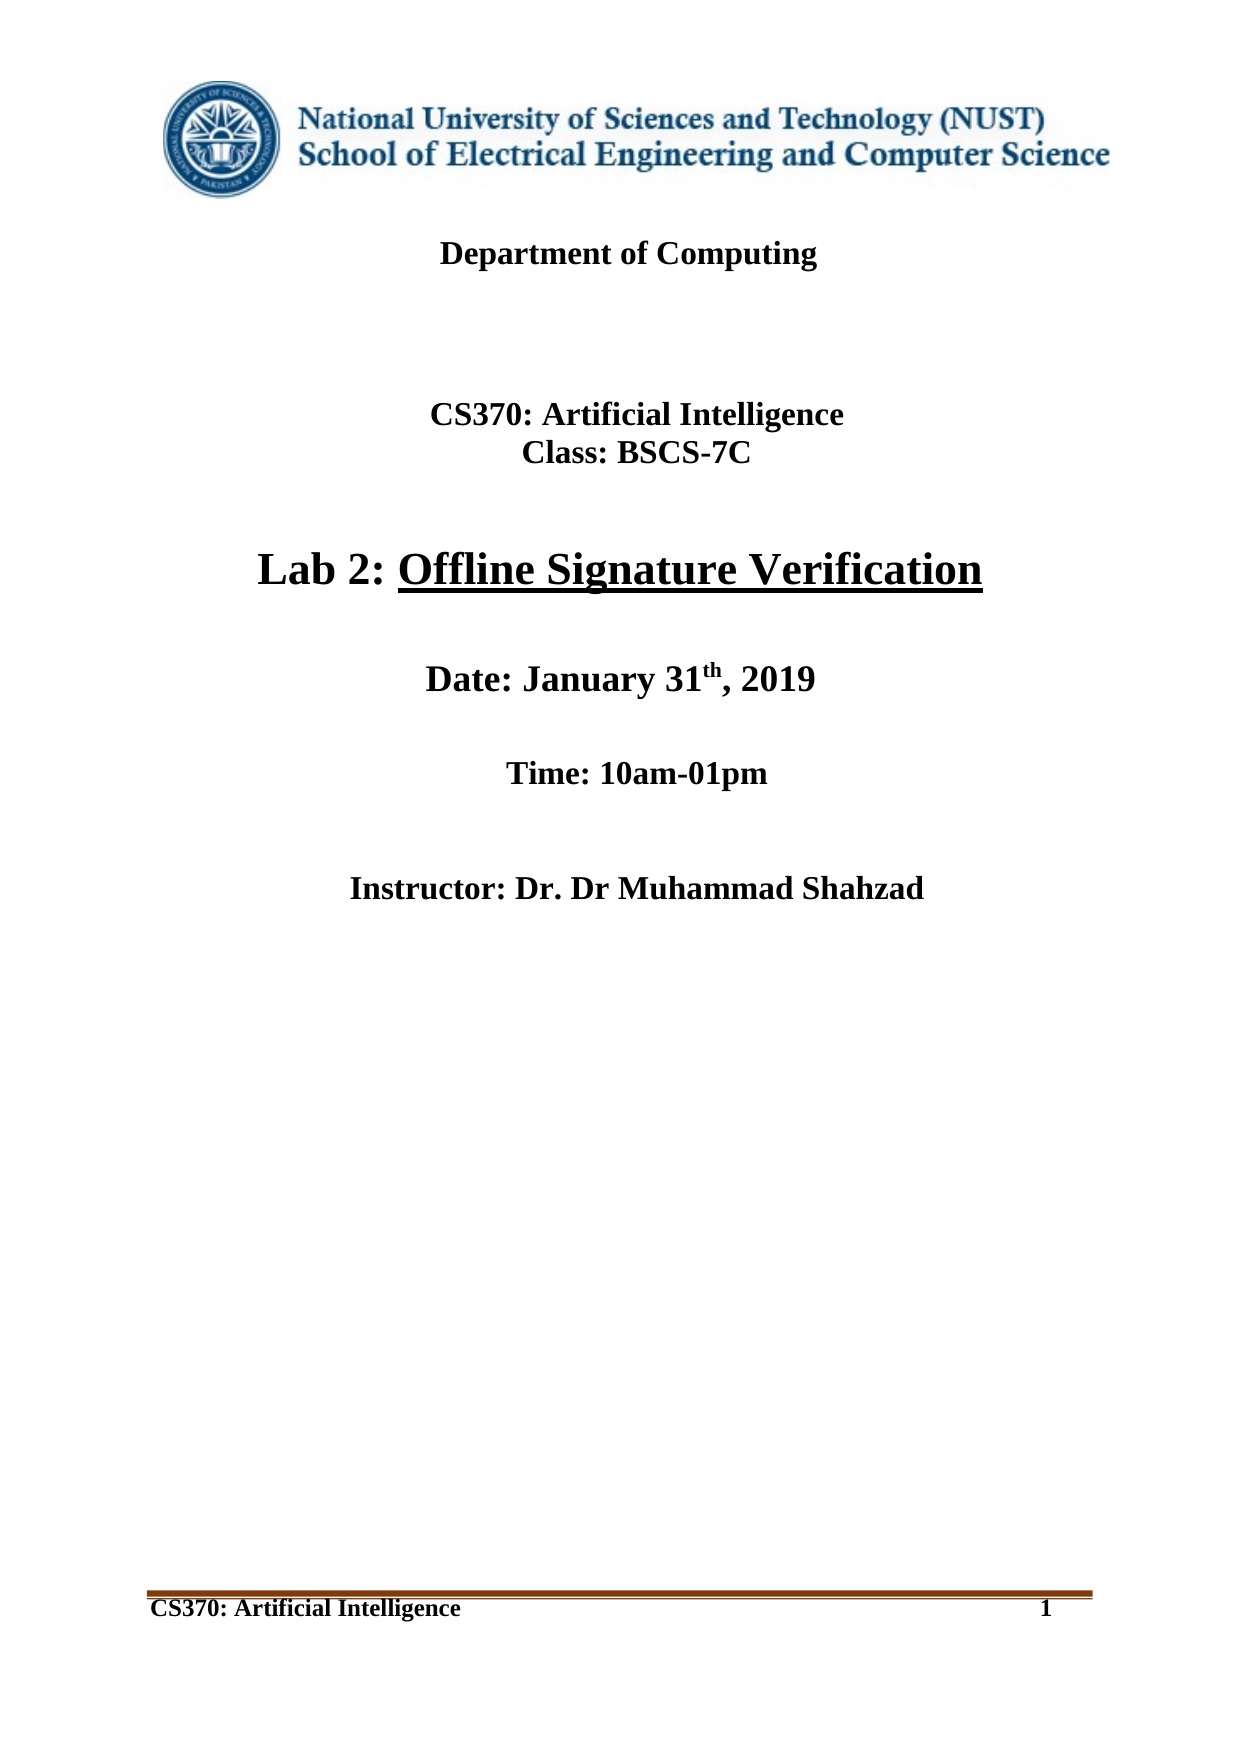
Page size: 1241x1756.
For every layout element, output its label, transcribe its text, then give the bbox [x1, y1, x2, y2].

text Date: January 31th, 2019 [254, 657, 986, 700]
subtitle Time: 10am-01pm [150, 753, 1123, 792]
subtitle Class: BSCS-7C [150, 432, 1123, 471]
title Lab 2: Offline Signature Verification [254, 542, 985, 595]
picture [163, 81, 1110, 199]
subtitle Instructor: Dr. Dr Muhammad Shahzad [150, 868, 1123, 907]
subtitle Department of Computing [364, 234, 1123, 272]
subtitle CS370: Artificial Intelligence [150, 394, 1123, 432]
